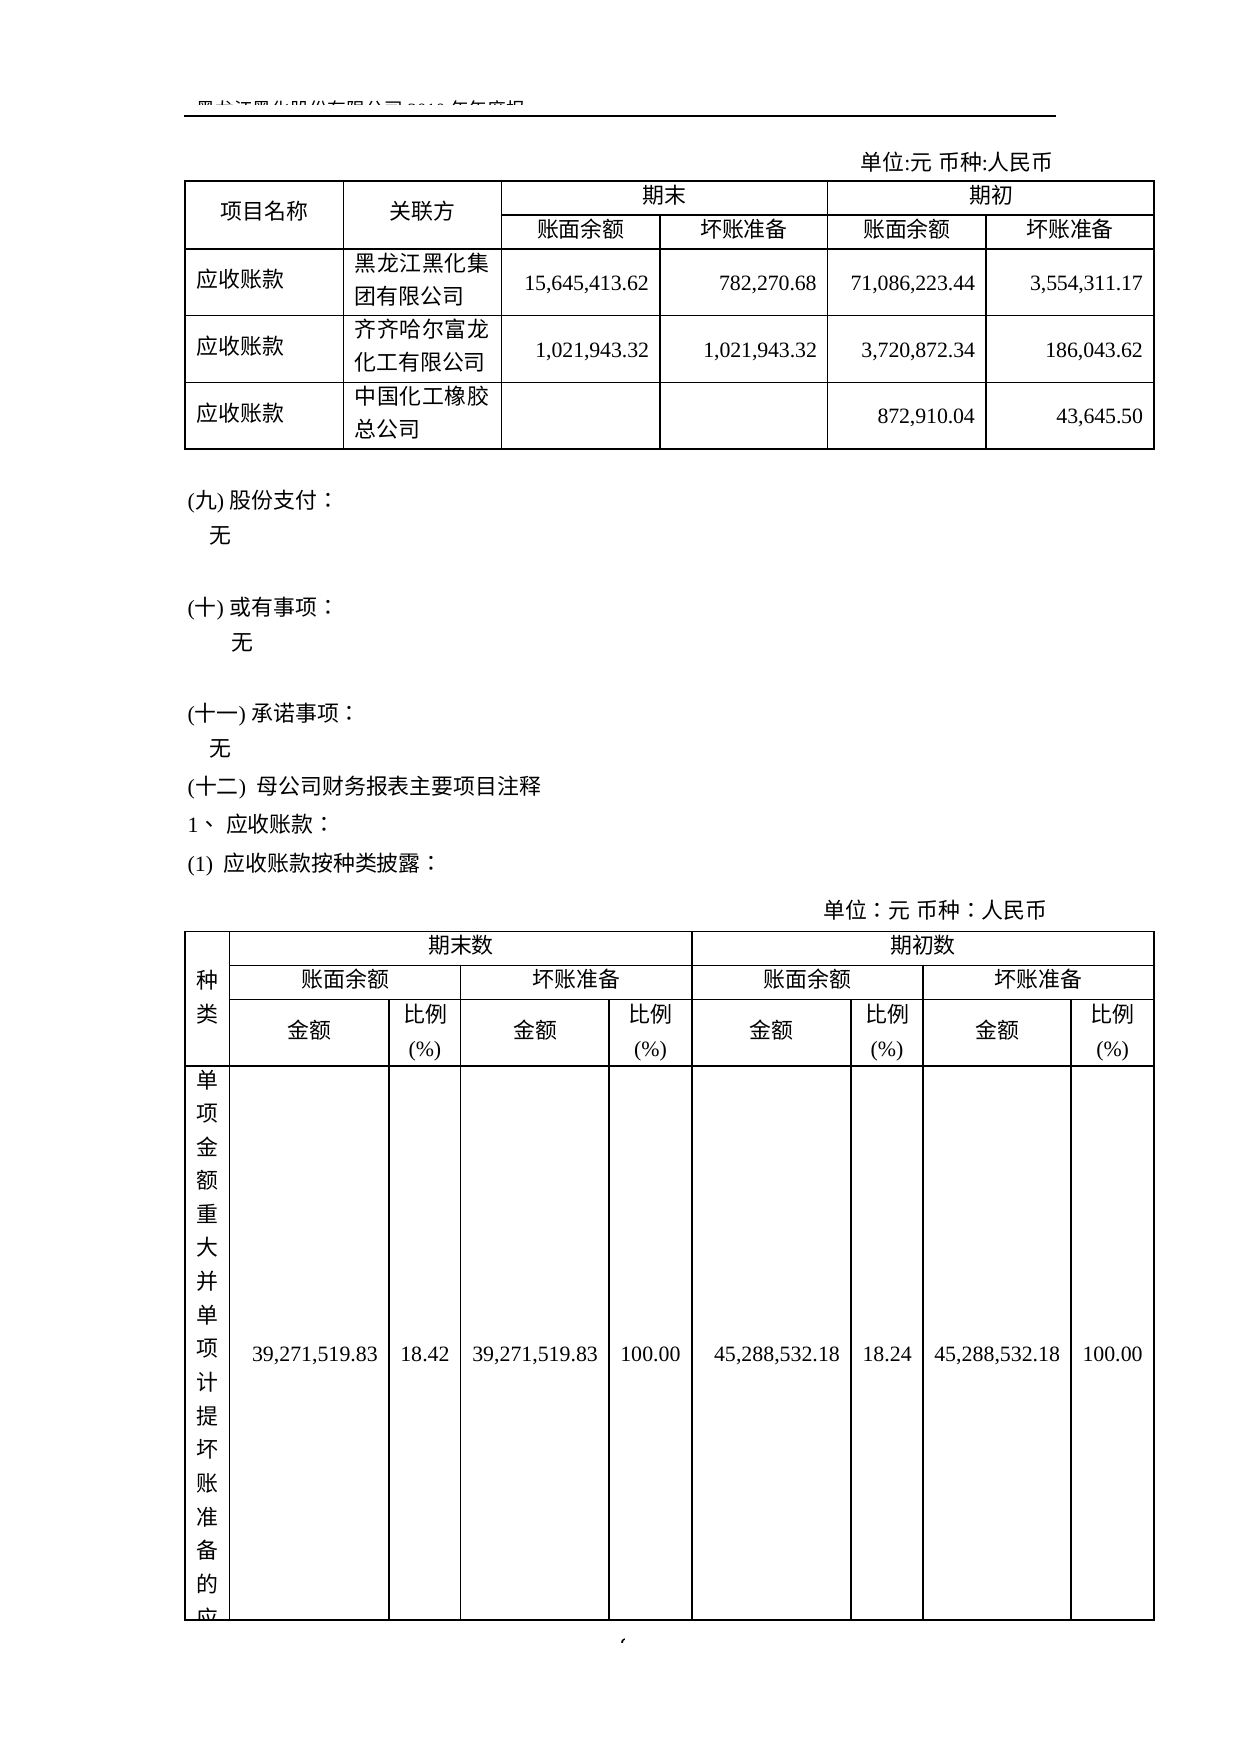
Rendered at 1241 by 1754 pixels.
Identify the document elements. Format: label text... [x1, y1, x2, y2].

text (1) 应收账款按种类披露： [187, 848, 543, 877]
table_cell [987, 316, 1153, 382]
text 单位：元 币种：人民币 [823, 895, 1169, 925]
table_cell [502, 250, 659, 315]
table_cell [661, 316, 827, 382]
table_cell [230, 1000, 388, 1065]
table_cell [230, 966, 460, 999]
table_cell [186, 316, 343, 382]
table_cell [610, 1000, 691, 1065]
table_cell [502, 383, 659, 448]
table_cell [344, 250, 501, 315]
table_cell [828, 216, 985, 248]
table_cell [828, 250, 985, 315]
text (九) 股份支付： 无 [187, 485, 356, 549]
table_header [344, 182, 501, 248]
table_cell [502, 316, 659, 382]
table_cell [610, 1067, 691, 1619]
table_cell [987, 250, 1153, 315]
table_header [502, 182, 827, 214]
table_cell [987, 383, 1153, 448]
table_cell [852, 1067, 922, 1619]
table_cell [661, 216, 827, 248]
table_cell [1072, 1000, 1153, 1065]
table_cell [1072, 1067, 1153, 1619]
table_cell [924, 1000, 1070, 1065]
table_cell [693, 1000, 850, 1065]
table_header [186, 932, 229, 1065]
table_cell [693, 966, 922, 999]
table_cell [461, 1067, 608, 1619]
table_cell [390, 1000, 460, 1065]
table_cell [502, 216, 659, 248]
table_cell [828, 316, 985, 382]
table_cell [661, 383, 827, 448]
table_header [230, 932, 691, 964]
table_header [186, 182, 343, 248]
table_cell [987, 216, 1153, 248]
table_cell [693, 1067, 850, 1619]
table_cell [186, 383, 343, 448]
text (十) 或有事项： 无 [187, 592, 356, 656]
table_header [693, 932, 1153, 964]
text (十二) 母公司财务报表主要项目注释 [187, 771, 543, 801]
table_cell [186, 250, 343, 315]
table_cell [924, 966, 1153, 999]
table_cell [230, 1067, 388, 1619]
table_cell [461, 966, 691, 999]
text 1、 应收账款： [187, 809, 380, 839]
text (十一) 承诺事项： 无 [187, 698, 380, 763]
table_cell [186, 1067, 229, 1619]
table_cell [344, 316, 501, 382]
text 单位:元 币种:人民币 [173, 146, 1053, 176]
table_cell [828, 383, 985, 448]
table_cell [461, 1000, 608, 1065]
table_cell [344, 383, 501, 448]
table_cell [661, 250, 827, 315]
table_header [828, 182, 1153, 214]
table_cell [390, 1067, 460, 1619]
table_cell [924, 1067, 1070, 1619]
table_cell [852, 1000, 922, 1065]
